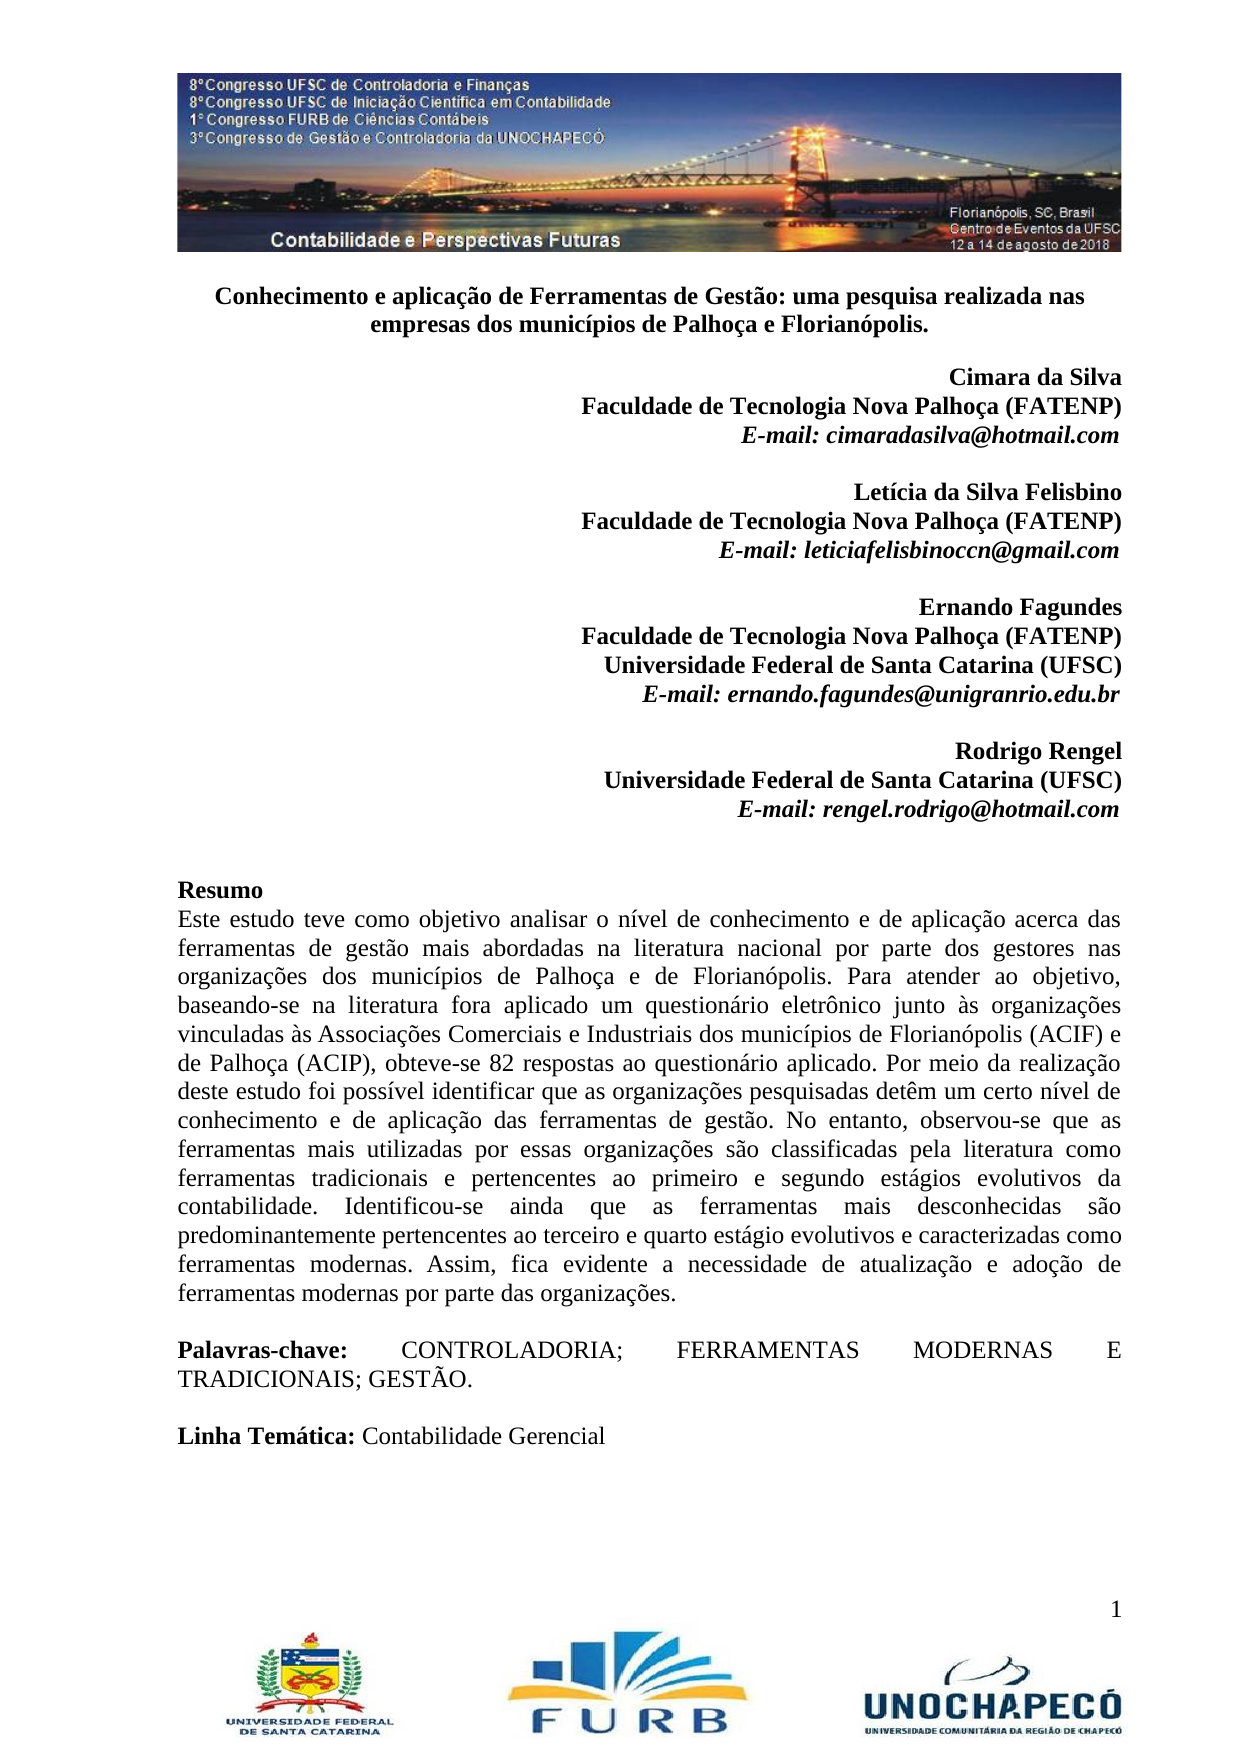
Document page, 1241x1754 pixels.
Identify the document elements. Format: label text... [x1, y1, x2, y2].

text E-mail: leticiafelisbinoccn@gmail.com [177, 535, 1122, 564]
text E-mail: ernando.fagundes@unigranrio.edu.br [177, 679, 1122, 707]
text Cimara da Silva [177, 362, 1122, 391]
text Palavras-chave: CONTROLADORIA; FERRAMENTAS MODERNAS E TRADICIONAIS; GESTÃO. [177, 1335, 1122, 1393]
text Conhecimento e aplicação de Ferramentas de Gestão: uma pesquisa realizada nas empresas dos municípios de Palhoça e Florianópolis. [177, 281, 1122, 338]
text E-mail: rengel.rodrigo@hotmail.com [177, 794, 1122, 822]
text Faculdade de Tecnologia Nova Palhoça (FATENP) [177, 621, 1122, 650]
text Ernando Fagundes [177, 592, 1122, 621]
text Linha Temática: Contabilidade Gerencial [177, 1421, 1122, 1450]
text Rodrigo Rengel [177, 736, 1122, 765]
text Resumo [177, 875, 1122, 904]
text Este estudo teve como objetivo analisar o nível de conhecimento e de aplicação acerca das ferramentas de gestão mais abordadas na literatura nacional por parte dos gestores nas organizações dos municípios de Palhoça e de Florianópolis. Para atender ao objetivo, baseando-se na literatura fora aplicado um questionário eletrônico junto às organizações vinculadas às Associações Comerciais e Industriais dos municípios de Florianópolis (ACIF) e de Palhoça (ACIP), obteve-se 82 respostas ao questionário aplicado. Por meio da realização deste estudo foi possível identificar que as organizações pesquisadas detêm um certo nível de conhecimento e de aplicação das ferramentas de gestão. No entanto, observou-se que as ferramentas mais utilizadas por essas organizações são classificadas pela literatura como ferramentas tradicionais e pertencentes ao primeiro e segundo estágios evolutivos da contabilidade. Identificou-se ainda que as ferramentas mais desconhecidas são predominantemente pertencentes ao terceiro e quarto estágio evolutivos e caracterizadas como ferramentas modernas. Assim, fica evidente a necessidade de atualização e adoção de ferramentas modernas por parte das organizações. [177, 904, 1122, 1306]
picture [216, 1618, 1130, 1738]
text Universidade Federal de Santa Catarina (UFSC) [177, 765, 1122, 794]
text Letícia da Silva Felisbino [177, 477, 1122, 506]
picture [177, 73, 1122, 252]
text E-mail: cimaradasilva@hotmail.com [177, 420, 1122, 449]
text Universidade Federal de Santa Catarina (UFSC) [177, 650, 1122, 679]
text Faculdade de Tecnologia Nova Palhoça (FATENP) [177, 391, 1122, 420]
text Faculdade de Tecnologia Nova Palhoça (FATENP) [177, 506, 1122, 535]
